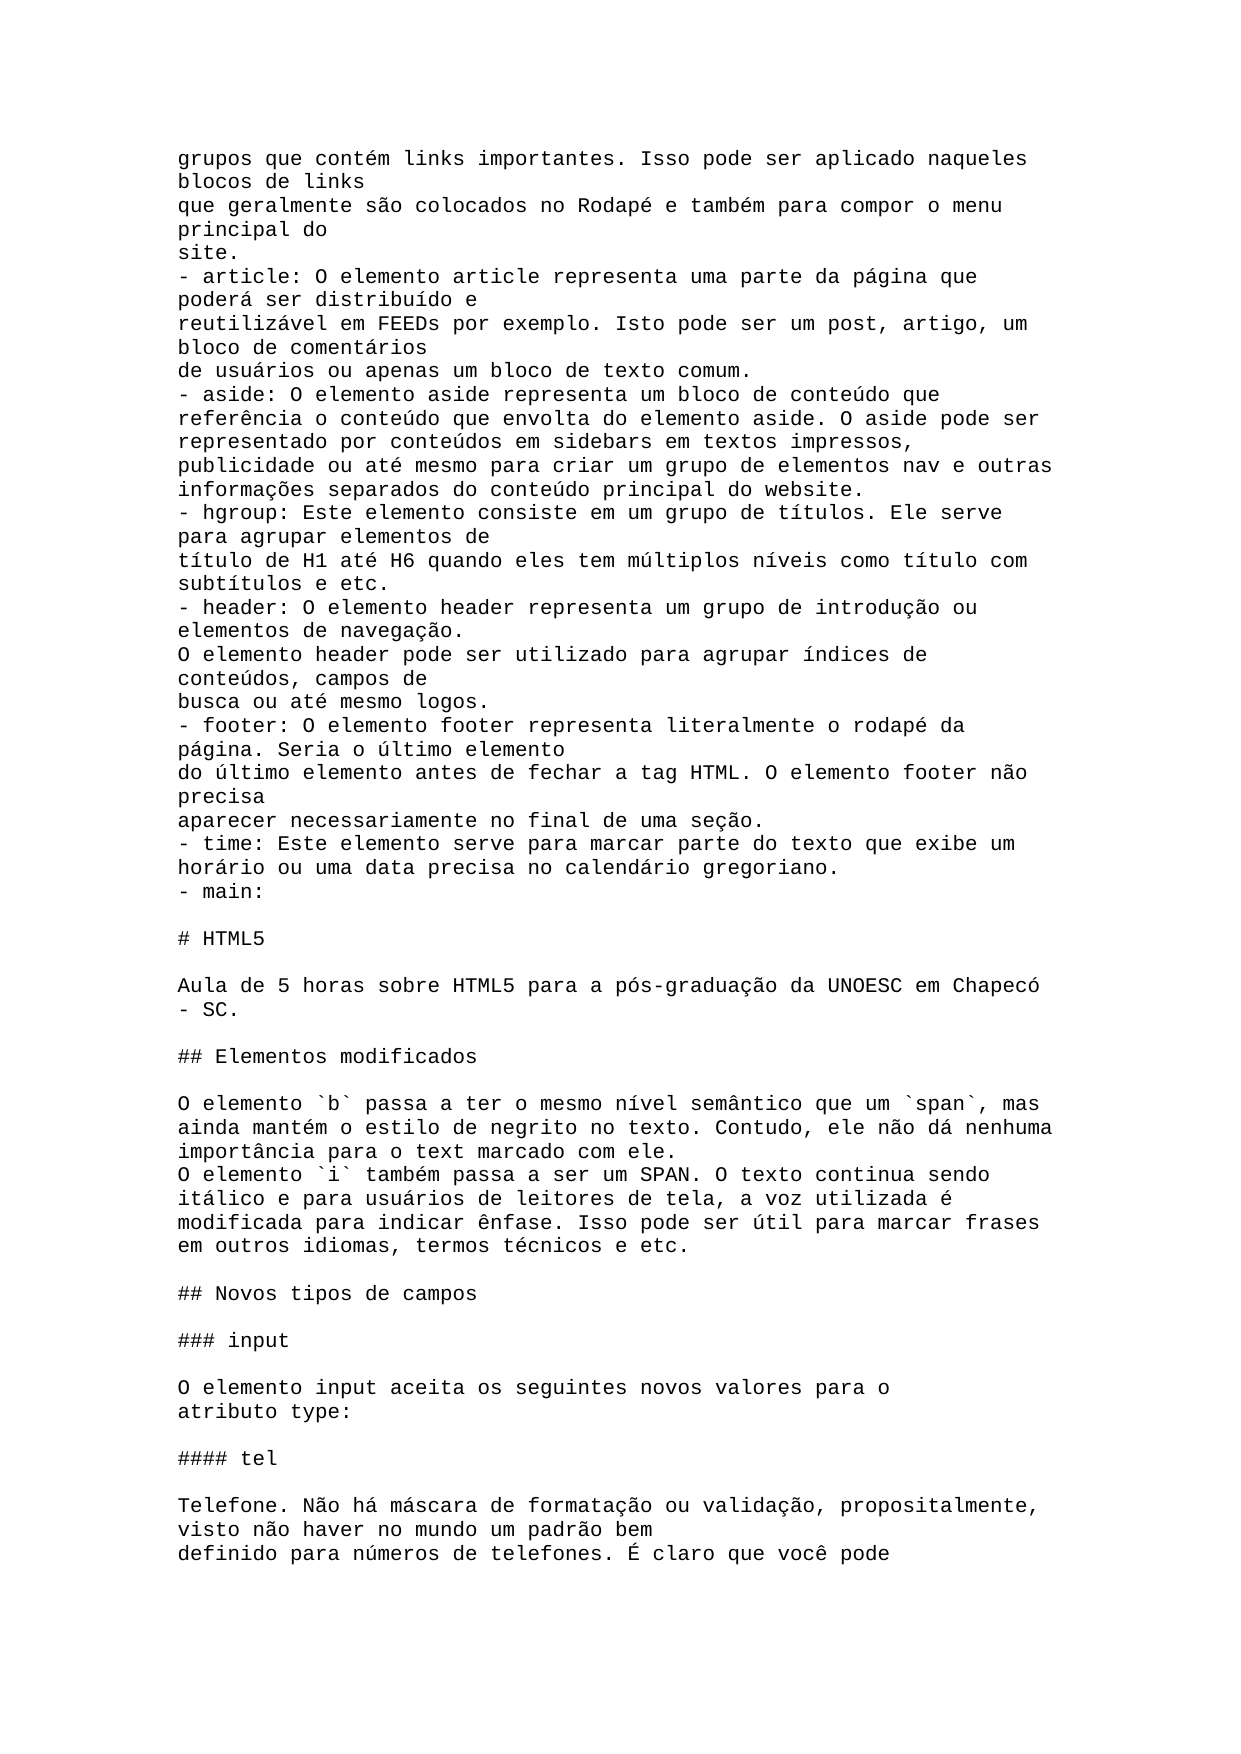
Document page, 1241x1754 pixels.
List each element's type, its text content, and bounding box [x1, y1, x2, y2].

text ## Novos tipos de campos [177, 1283, 1063, 1306]
text - footer: O elemento footer representa literalmente o rodapé da página. Seria o último elemento [177, 715, 1063, 762]
text definido para números de telefones. É claro que você pode [177, 1543, 1063, 1566]
text - time: Este elemento serve para marcar parte do texto que exibe um horário ou uma data precisa no calendário gregoriano. [177, 833, 1063, 881]
text # HTML5 [177, 928, 1063, 952]
text O elemento input aceita os seguintes novos valores para o [177, 1377, 1063, 1401]
text Aula de 5 horas sobre HTML5 para a pós-graduação da UNOESC em Chapecó - SC. [177, 975, 1063, 1022]
text grupos que contém links importantes. Isso pode ser aplicado naqueles blocos de links [177, 148, 1063, 195]
text aparecer necessariamente no final de uma seção. [177, 810, 1063, 833]
text - article: O elemento article representa uma parte da página que poderá ser distribuído e [177, 266, 1063, 313]
text O elemento `i` também passa a ser um SPAN. O texto continua sendo itálico e para usuários de leitores de tela, a voz utilizada é modificada para indicar ênfase. Isso pode ser útil para marcar frases em outros idiomas, termos técnicos e etc. [177, 1164, 1063, 1259]
text O elemento header pode ser utilizado para agrupar índices de conteúdos, campos de [177, 644, 1063, 691]
text #### tel [177, 1448, 1063, 1472]
text site. [177, 242, 1063, 266]
text de usuários ou apenas um bloco de texto comum. [177, 360, 1063, 384]
text busca ou até mesmo logos. [177, 691, 1063, 715]
text - header: O elemento header representa um grupo de introdução ou elementos de navegação. [177, 597, 1063, 644]
text Telefone. Não há máscara de formatação ou validação, propositalmente, [177, 1495, 1063, 1519]
text visto não haver no mundo um padrão bem [177, 1519, 1063, 1543]
text título de H1 até H6 quando eles tem múltiplos níveis como título com subtítulos e etc. [177, 549, 1063, 597]
text - main: [177, 881, 1063, 904]
text - aside: O elemento aside representa um bloco de conteúdo que referência o conteúdo que envolta do elemento aside. O aside pode ser representado por conteúdos em sidebars em textos impressos, publicidade ou até mesmo para criar um grupo de elementos nav e outras informações separados do conteúdo principal do website. [177, 384, 1063, 502]
text do último elemento antes de fechar a tag HTML. O elemento footer não precisa [177, 762, 1063, 810]
text que geralmente são colocados no Rodapé e também para compor o menu principal do [177, 195, 1063, 242]
text ### input [177, 1330, 1063, 1353]
text atributo type: [177, 1401, 1063, 1424]
text reutilizável em FEEDs por exemplo. Isto pode ser um post, artigo, um bloco de comentários [177, 313, 1063, 360]
text ## Elementos modificados [177, 1046, 1063, 1070]
text O elemento `b` passa a ter o mesmo nível semântico que um `span`, mas ainda mantém o estilo de negrito no texto. Contudo, ele não dá nenhuma importância para o text marcado com ele. [177, 1093, 1063, 1164]
text - hgroup: Este elemento consiste em um grupo de títulos. Ele serve para agrupar elementos de [177, 502, 1063, 549]
